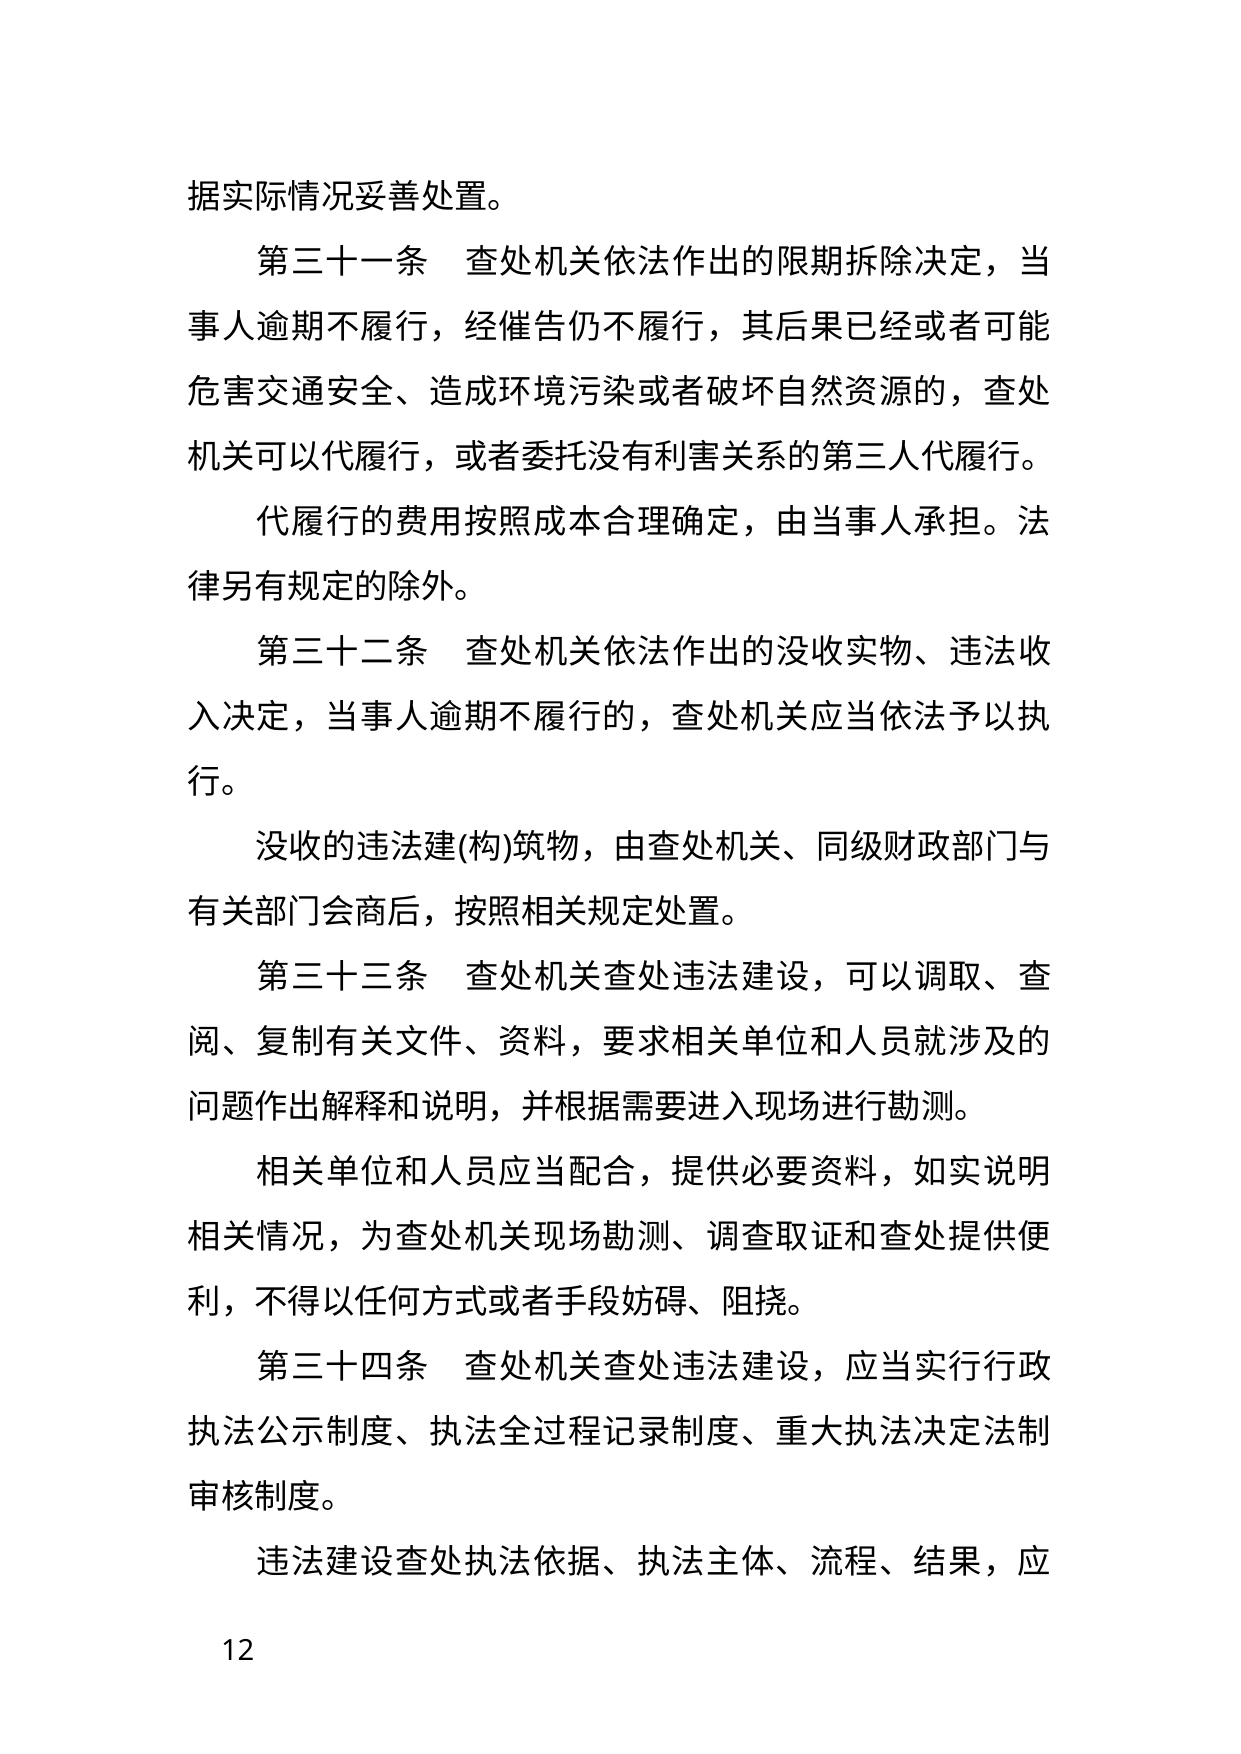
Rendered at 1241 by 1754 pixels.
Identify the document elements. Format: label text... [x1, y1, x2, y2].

text 第三十三条 查处机关查处违法建设，可以调取、查阅、复制有关文件、资料，要求相关单位和人员就涉及的问题作出解释和说明，并根据需要进入现场进行勘测。 [187, 942, 1053, 1137]
text 第三十一条 查处机关依法作出的限期拆除决定，当事人逾期不履行，经催告仍不履行，其后果已经或者可能危害交通安全、造成环境污染或者破坏自然资源的，查处机关可以代履行，或者委托没有利害关系的第三人代履行。 [187, 227, 1053, 487]
text 第三十二条 查处机关依法作出的没收实物、违法收入决定，当事人逾期不履行的，查处机关应当依法予以执行。 [187, 617, 1053, 812]
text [187, 162, 1053, 227]
text 第三十四条 查处机关查处违法建设，应当实行行政执法公示制度、执法全过程记录制度、重大执法决定法制审核制度。 [187, 1332, 1053, 1527]
text 没收的违法建(构)筑物，由查处机关、同级财政部门与有关部门会商后，按照相关规定处置。 [187, 812, 1053, 942]
text 代履行的费用按照成本合理确定，由当事人承担。法律另有规定的除外。 [187, 487, 1053, 617]
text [187, 1527, 1053, 1592]
text 相关单位和人员应当配合，提供必要资料，如实说明相关情况，为查处机关现场勘测、调查取证和查处提供便利，不得以任何方式或者手段妨碍、阻挠。 [187, 1137, 1053, 1332]
